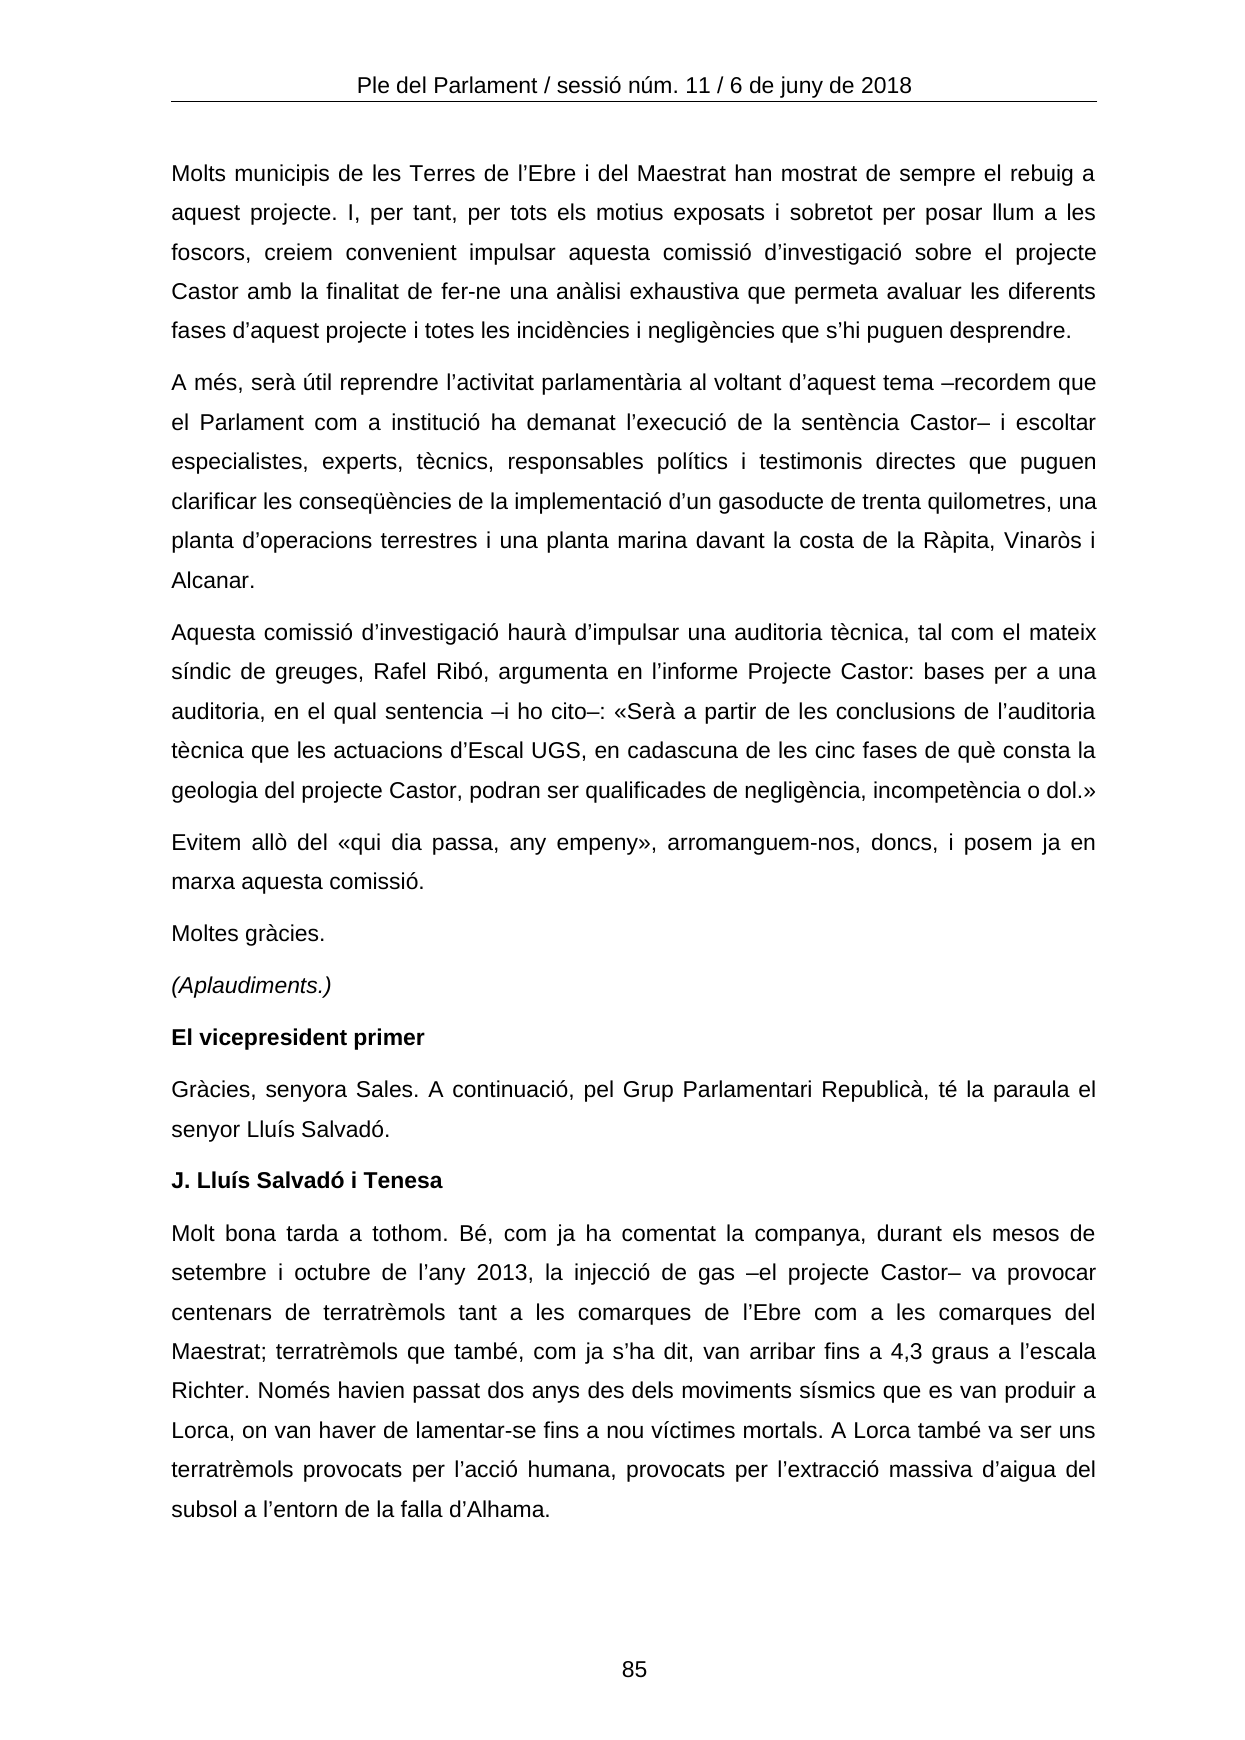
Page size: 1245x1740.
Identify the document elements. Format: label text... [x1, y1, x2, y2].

text El vicepresident primer [171, 1024, 1097, 1050]
text Evitem allò del «qui dia passa, any empeny», arromanguem-nos, doncs, i posem ja en marxa aquesta comissió. [171, 829, 1097, 894]
text Moltes gràcies. [171, 920, 1097, 946]
text Gràcies, senyora Sales. A continuació, pel Grup Parlamentari Republicà, té la paraula el senyor Lluís Salvadó. [171, 1076, 1097, 1142]
text J. Lluís Salvadó i Tenesa [171, 1167, 1097, 1194]
text (Aplaudiments.) [171, 972, 1097, 998]
text Molt bona tarda a tothom. Bé, com ja ha comentat la companya, durant els mesos de setembre i octubre de l’any 2013, la injecció de gas –el projecte Castor– va provocar centenars de terratrèmols tant a les comarques de l’Ebre com a les comarques del Maestrat; terratrèmols que també, com ja s’ha dit, van arribar fins a 4,3 graus a l’escala Richter. Només havien passat dos anys des dels moviments sísmics que es van produir a Lorca, on van haver de lamentar-se fins a nou víctimes mortals. A Lorca també va ser uns terratrèmols provocats per l’acció humana, provocats per l’extracció massiva d’aigua del subsol a l’entorn de la falla d’Alhama. [171, 1219, 1097, 1522]
text Molts municipis de les Terres de l’Ebre i del Maestrat han mostrat de sempre el rebuig a aquest projecte. I, per tant, per tots els motius exposats i sobretot per posar llum a les foscors, creiem convenient impulsar aquesta comissió d’investigació sobre el projecte Castor amb la finalitat de fer-ne una anàlisi exhaustiva que permeta avaluar les diferents fases d’aquest projecte i totes les incidències i negligències que s’hi puguen desprendre. [171, 159, 1097, 344]
text Aquesta comissió d’investigació haurà d’impulsar una auditoria tècnica, tal com el mateix síndic de greuges, Rafel Ribó, argumenta en l’informe Projecte Castor: bases per a una auditoria, en el qual sentencia –i ho cito–: «Serà a partir de les conclusions de l’auditoria tècnica que les actuacions d’Escal UGS, en cadascuna de les cinc fases de què consta la geologia del projecte Castor, podran ser qualificades de negligència, incompetència o dol.» [171, 619, 1097, 803]
text A més, serà útil reprendre l’activitat parlamentària al voltant d’aquest tema –recordem que el Parlament com a institució ha demanat l’execució de la sentència Castor– i escoltar especialistes, experts, tècnics, responsables polítics i testimonis directes que puguen clarificar les conseqüències de la implementació d’un gasoducte de trenta quilometres, una planta d’operacions terrestres i una planta marina davant la costa de la Ràpita, Vinaròs i Alcanar. [171, 369, 1097, 593]
